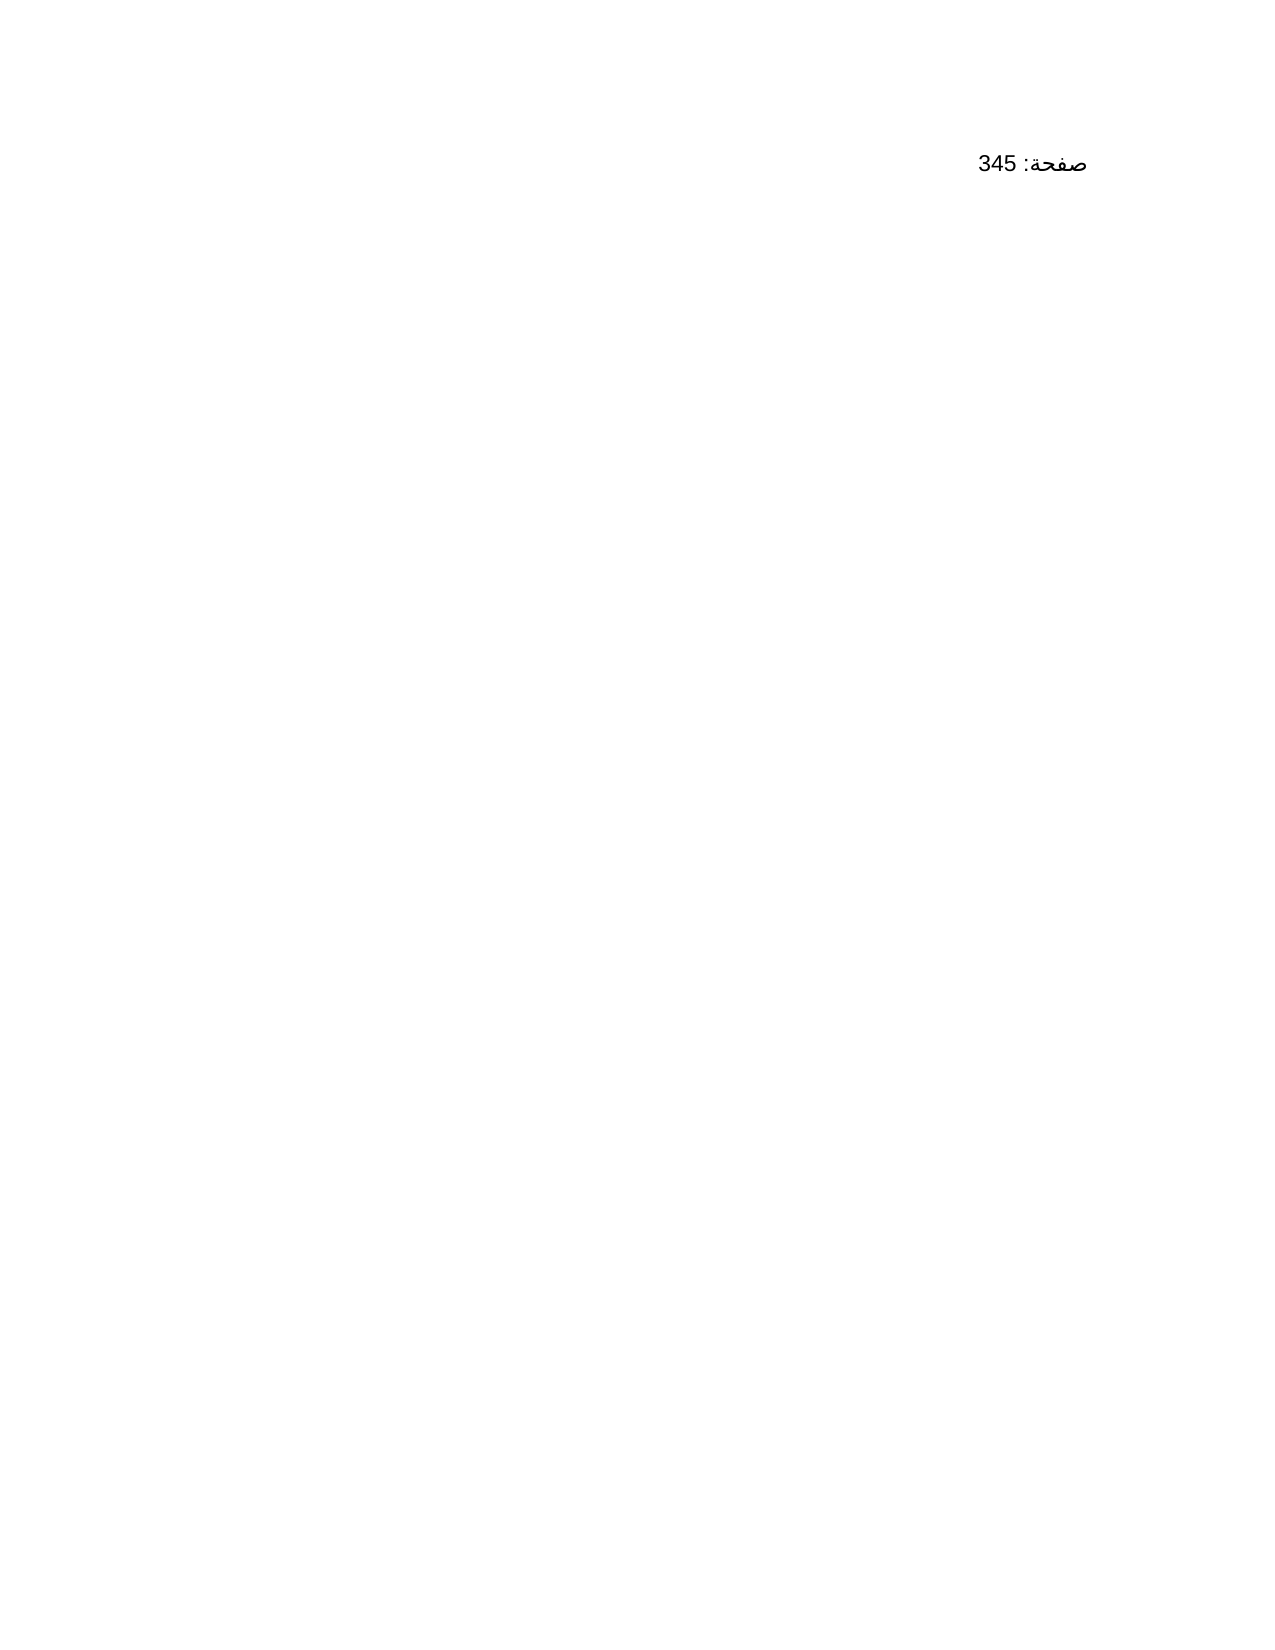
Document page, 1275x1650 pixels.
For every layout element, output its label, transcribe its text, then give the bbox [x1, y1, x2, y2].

text صفحة: 345 [187, 150, 1087, 176]
